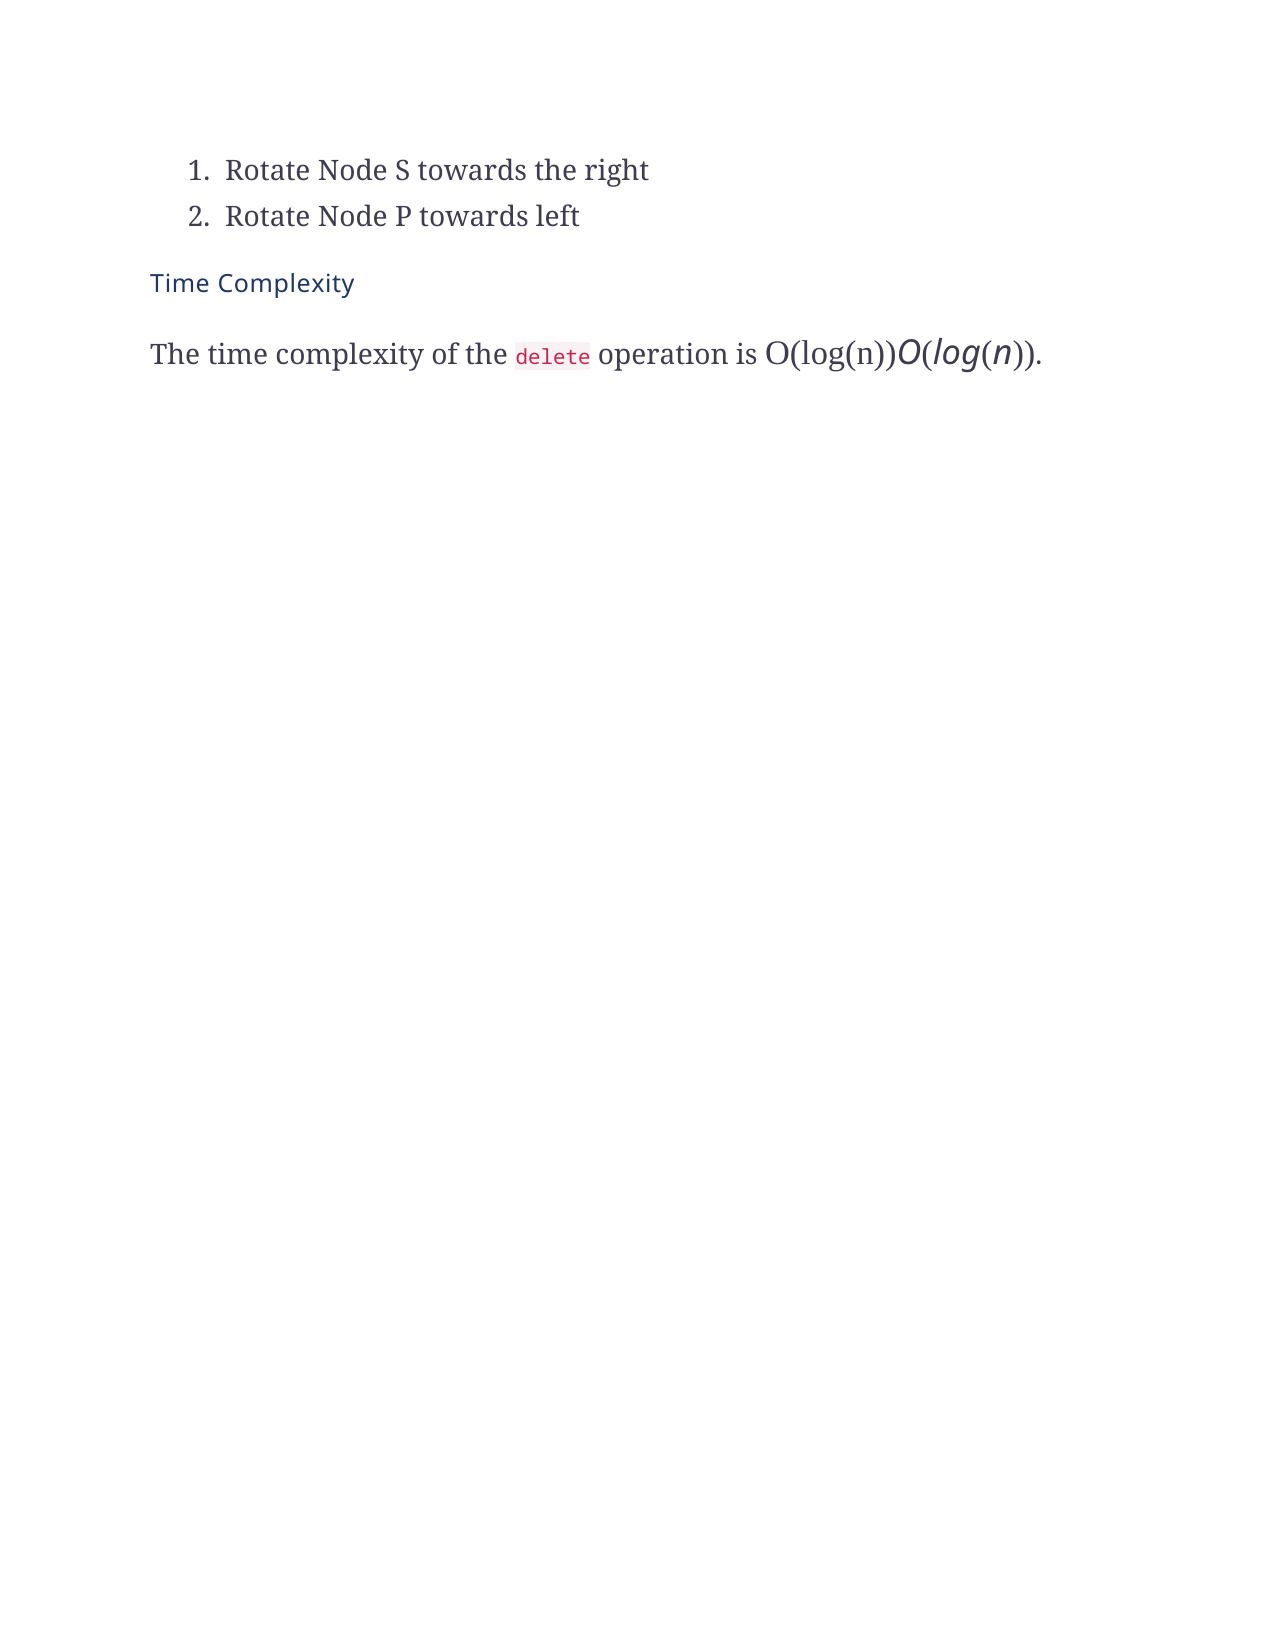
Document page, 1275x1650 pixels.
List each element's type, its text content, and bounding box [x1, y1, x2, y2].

list Rotate Node P towards left [187, 196, 1125, 234]
text The time complexity of the delete operation is O(log(n))O(log(n)). [150, 327, 1125, 374]
list Rotate Node S towards the right [187, 150, 1125, 188]
subtitle Time Complexity [150, 266, 1125, 300]
